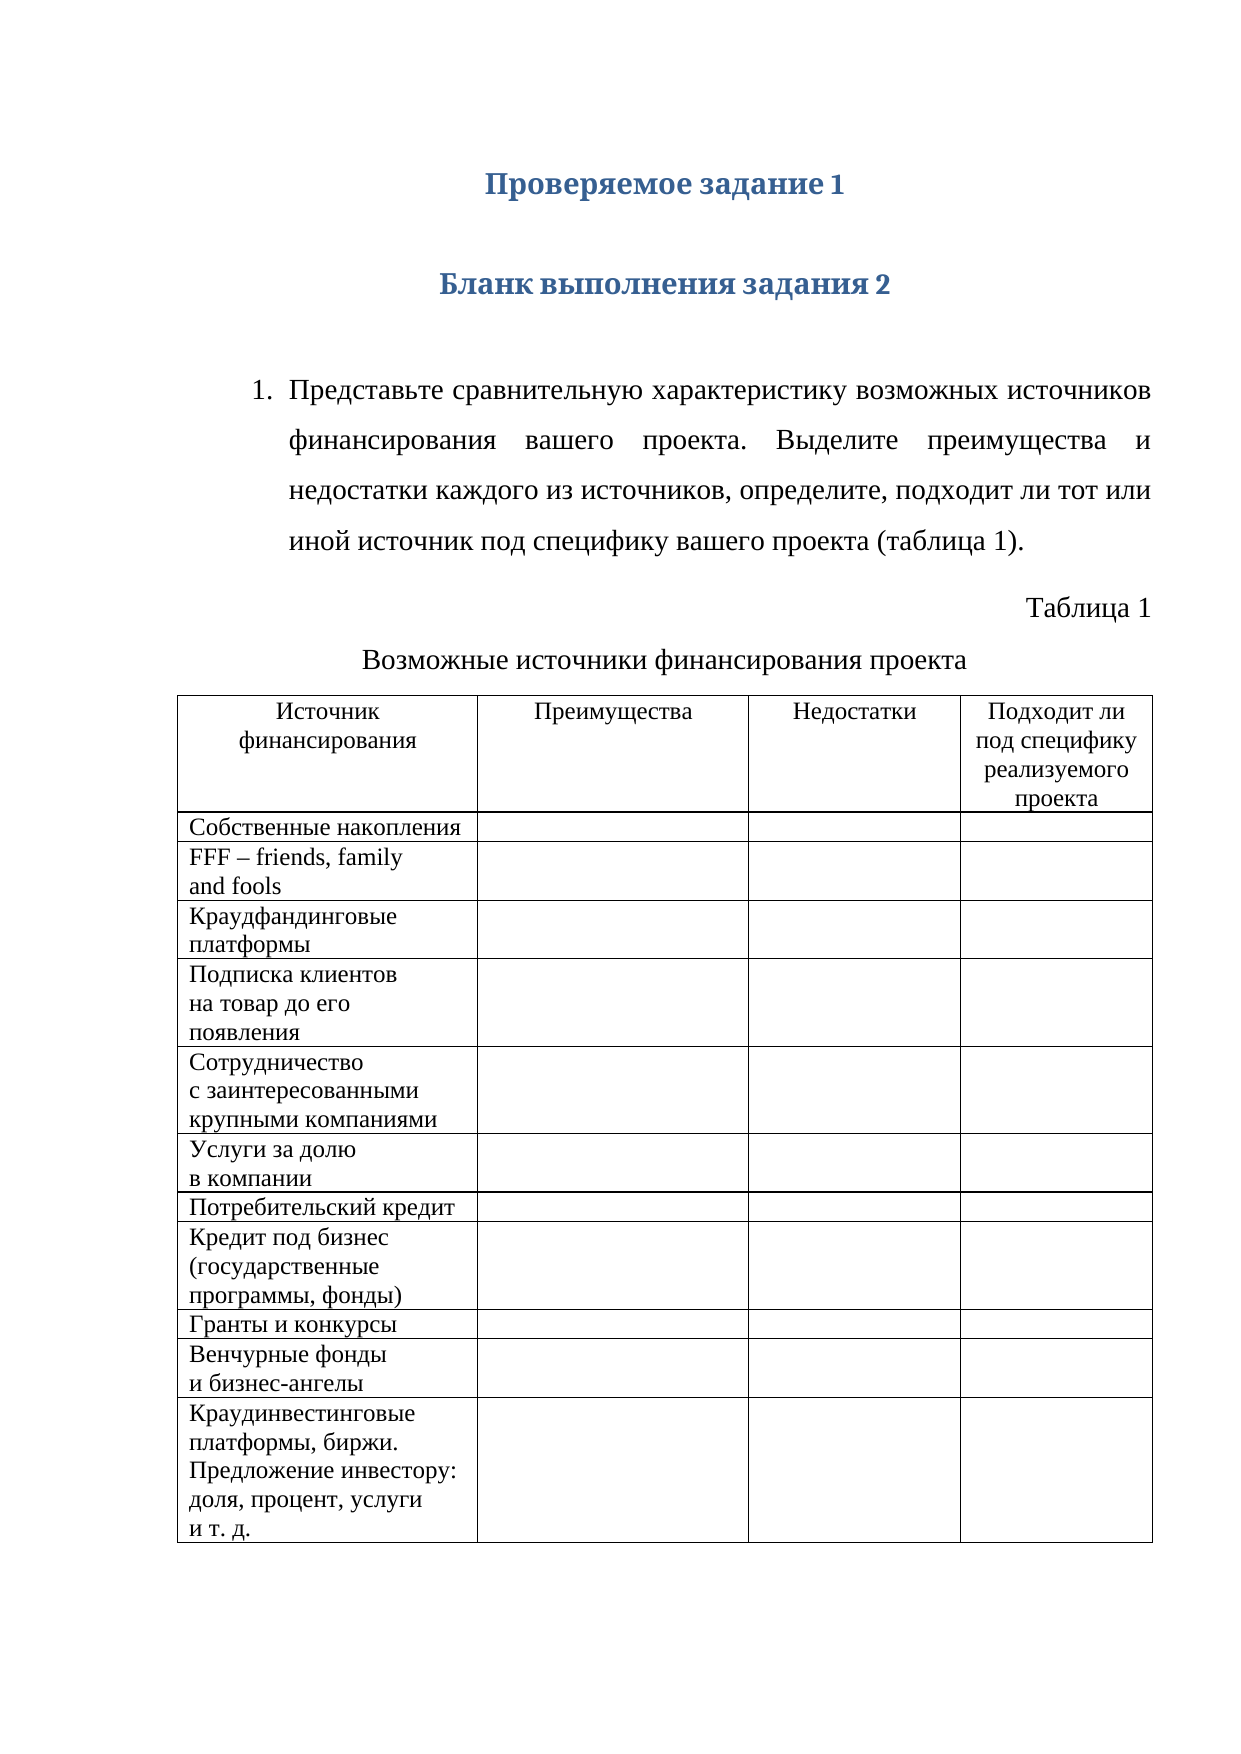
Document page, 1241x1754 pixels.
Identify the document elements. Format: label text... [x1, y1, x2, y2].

table_cell [749, 1310, 960, 1338]
table_cell [478, 1310, 748, 1338]
table_header Недостатки [749, 696, 960, 811]
table_cell Краудфандинговые платформы [178, 901, 477, 958]
table_header Подходит ли под специфику реализуемого проекта [961, 696, 1152, 811]
table_cell [478, 813, 748, 841]
table_cell [749, 1222, 960, 1308]
table_cell [961, 1339, 1152, 1397]
table_cell [749, 1134, 960, 1191]
table_cell [961, 959, 1152, 1046]
table_cell [478, 1222, 748, 1308]
table_cell Потребительский кредит [178, 1193, 477, 1221]
table_cell [749, 1339, 960, 1397]
table_cell [478, 1339, 748, 1397]
table_cell [961, 1222, 1152, 1308]
table_cell [961, 842, 1152, 900]
table_cell Гранты и конкурсы [178, 1310, 477, 1338]
table_header Преимущества [478, 696, 748, 811]
table_cell [749, 1047, 960, 1133]
table_cell Услуги за долю в компании [178, 1134, 477, 1191]
subtitle Бланк выполнения задания 2 [177, 268, 1152, 302]
table_cell [961, 813, 1152, 841]
table_cell [961, 1134, 1152, 1191]
table_cell [749, 842, 960, 900]
table_cell [478, 959, 748, 1046]
table_cell [961, 901, 1152, 958]
table_cell [478, 901, 748, 958]
table_cell [961, 1047, 1152, 1133]
table_cell Подписка клиентов на товар до его появления [178, 959, 477, 1046]
table_cell [478, 842, 748, 900]
table_cell [749, 901, 960, 958]
table_cell [478, 1134, 748, 1191]
table_cell FFF – friends, family and fools [178, 842, 477, 900]
text Возможные источники финансирования проекта [177, 642, 1152, 676]
table_cell Венчурные фонды и бизнес-ангелы [178, 1339, 477, 1397]
table_cell [961, 1310, 1152, 1338]
table_cell Кредит под бизнес (государственные программы, фонды) [178, 1222, 477, 1308]
table_cell [478, 1047, 748, 1133]
table_cell Собственные накопления [178, 813, 477, 841]
table_cell [749, 813, 960, 841]
table_cell Краудинвестинговые платформы, биржи. Предложение инвестору: доля, процент, услуги и т. д. [178, 1398, 477, 1542]
table_cell [961, 1193, 1152, 1221]
table_cell [478, 1398, 748, 1542]
text Таблица 1 [177, 590, 1152, 623]
table_cell [478, 1193, 748, 1221]
table_cell [961, 1398, 1152, 1542]
table_header Источник финансирования [178, 696, 477, 811]
list Представьте сравнительную характеристику возможных источников финансирования вашего проекта. Выделите преимущества и недостатки каждого из источников, определите, подходит ли тот или иной источник под специфику вашего проекта (таблица 1). [251, 372, 1152, 556]
subtitle Проверяемое задание 1 [177, 168, 1152, 202]
table_cell [749, 1398, 960, 1542]
table_cell [749, 959, 960, 1046]
table_cell Сотрудничество с заинтересованными крупными компаниями [178, 1047, 477, 1133]
table_cell [749, 1193, 960, 1221]
